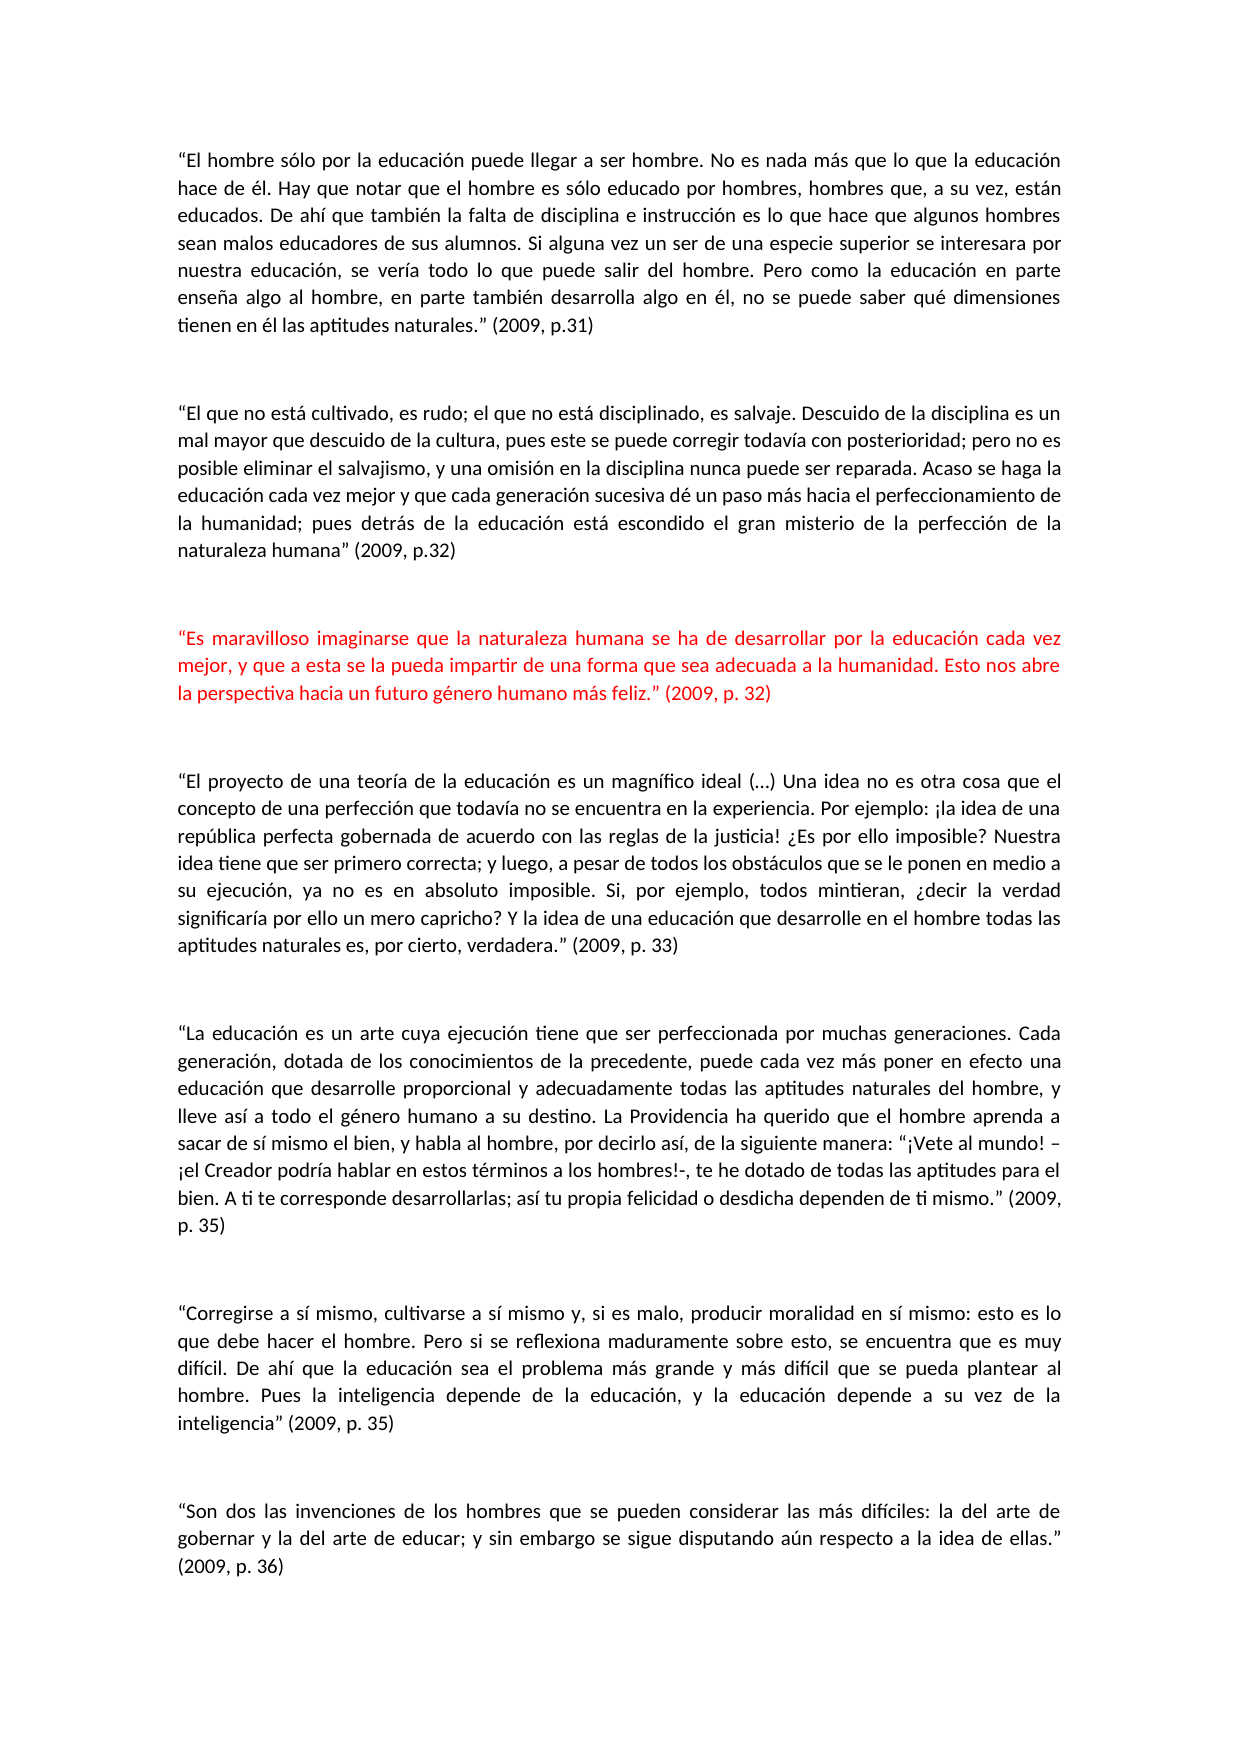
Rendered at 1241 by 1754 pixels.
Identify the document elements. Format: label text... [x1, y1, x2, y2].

text “El que no está cultivado, es rudo; el que no está disciplinado, es salvaje. Descuido de la disciplina es un mal mayor que descuido de la cultura, pues este se puede corregir todavía con posterioridad; pero no es posible eliminar el salvajismo, y una omisión en la disciplina nunca puede ser reparada. Acaso se haga la educación cada vez mejor y que cada generación sucesiva dé un paso más hacia el perfeccionamiento de la humanidad; pues detrás de la educación está escondido el gran misterio de la perfección de la naturaleza humana” (2009, p.32) [177, 400, 1063, 562]
text “Es maravilloso imaginarse que la naturaleza humana se ha de desarrollar por la educación cada vez mejor, y que a esta se la pueda impartir de una forma que sea adecuada a la humanidad. Esto nos abre la perspectiva hacia un futuro género humano más feliz.” (2009, p. 32) [177, 625, 1063, 705]
text “Son dos las invenciones de los hombres que se pueden considerar las más difíciles: la del arte de gobernar y la del arte de educar; y sin embargo se sigue disputando aún respecto a la idea de ellas.” (2009, p. 36) [177, 1498, 1063, 1578]
text “La educación es un arte cuya ejecución tiene que ser perfeccionada por muchas generaciones. Cada generación, dotada de los conocimientos de la precedente, puede cada vez más poner en efecto una educación que desarrolle proporcional y adecuadamente todas las aptitudes naturales del hombre, y lleve así a todo el género humano a su destino. La Providencia ha querido que el hombre aprenda a sacar de sí mismo el bien, y habla al hombre, por decirlo así, de la siguiente manera: “¡Vete al mundo! –¡el Creador podría hablar en estos términos a los hombres!-, te he dotado de todas las aptitudes para el bien. A ti te corresponde desarrollarlas; así tu propia felicidad o desdicha dependen de ti mismo.” (2009, p. 35) [177, 1021, 1063, 1238]
text “Corregirse a sí mismo, cultivarse a sí mismo y, si es malo, producir moralidad en sí mismo: esto es lo que debe hacer el hombre. Pero si se reflexiona maduramente sobre esto, se encuentra que es muy difícil. De ahí que la educación sea el problema más grande y más difícil que se pueda plantear al hombre. Pues la inteligencia depende de la educación, y la educación depende a su vez de la inteligencia” (2009, p. 35) [177, 1301, 1063, 1436]
text “El proyecto de una teoría de la educación es un magnífico ideal (…) Una idea no es otra cosa que el concepto de una perfección que todavía no se encuentra en la experiencia. Por ejemplo: ¡la idea de una república perfecta gobernada de acuerdo con las reglas de la justicia! ¿Es por ello imposible? Nuestra idea tiene que ser primero correcta; y luego, a pesar de todos los obstáculos que se le ponen en medio a su ejecución, ya no es en absoluto imposible. Si, por ejemplo, todos mintieran, ¿decir la verdad significaría por ello un mero capricho? Y la idea de una educación que desarrolle en el hombre todas las aptitudes naturales es, por cierto, verdadera.” (2009, p. 33) [177, 768, 1063, 958]
text “El hombre sólo por la educación puede llegar a ser hombre. No es nada más que lo que la educación hace de él. Hay que notar que el hombre es sólo educado por hombres, hombres que, a su vez, están educados. De ahí que también la falta de disciplina e instrucción es lo que hace que algunos hombres sean malos educadores de sus alumnos. Si alguna vez un ser de una especie superior se interesara por nuestra educación, se vería todo lo que puede salir del hombre. Pero como la educación en parte enseña algo al hombre, en parte también desarrolla algo en él, no se puede saber qué dimensiones tienen en él las aptitudes naturales.” (2009, p.31) [177, 148, 1063, 337]
